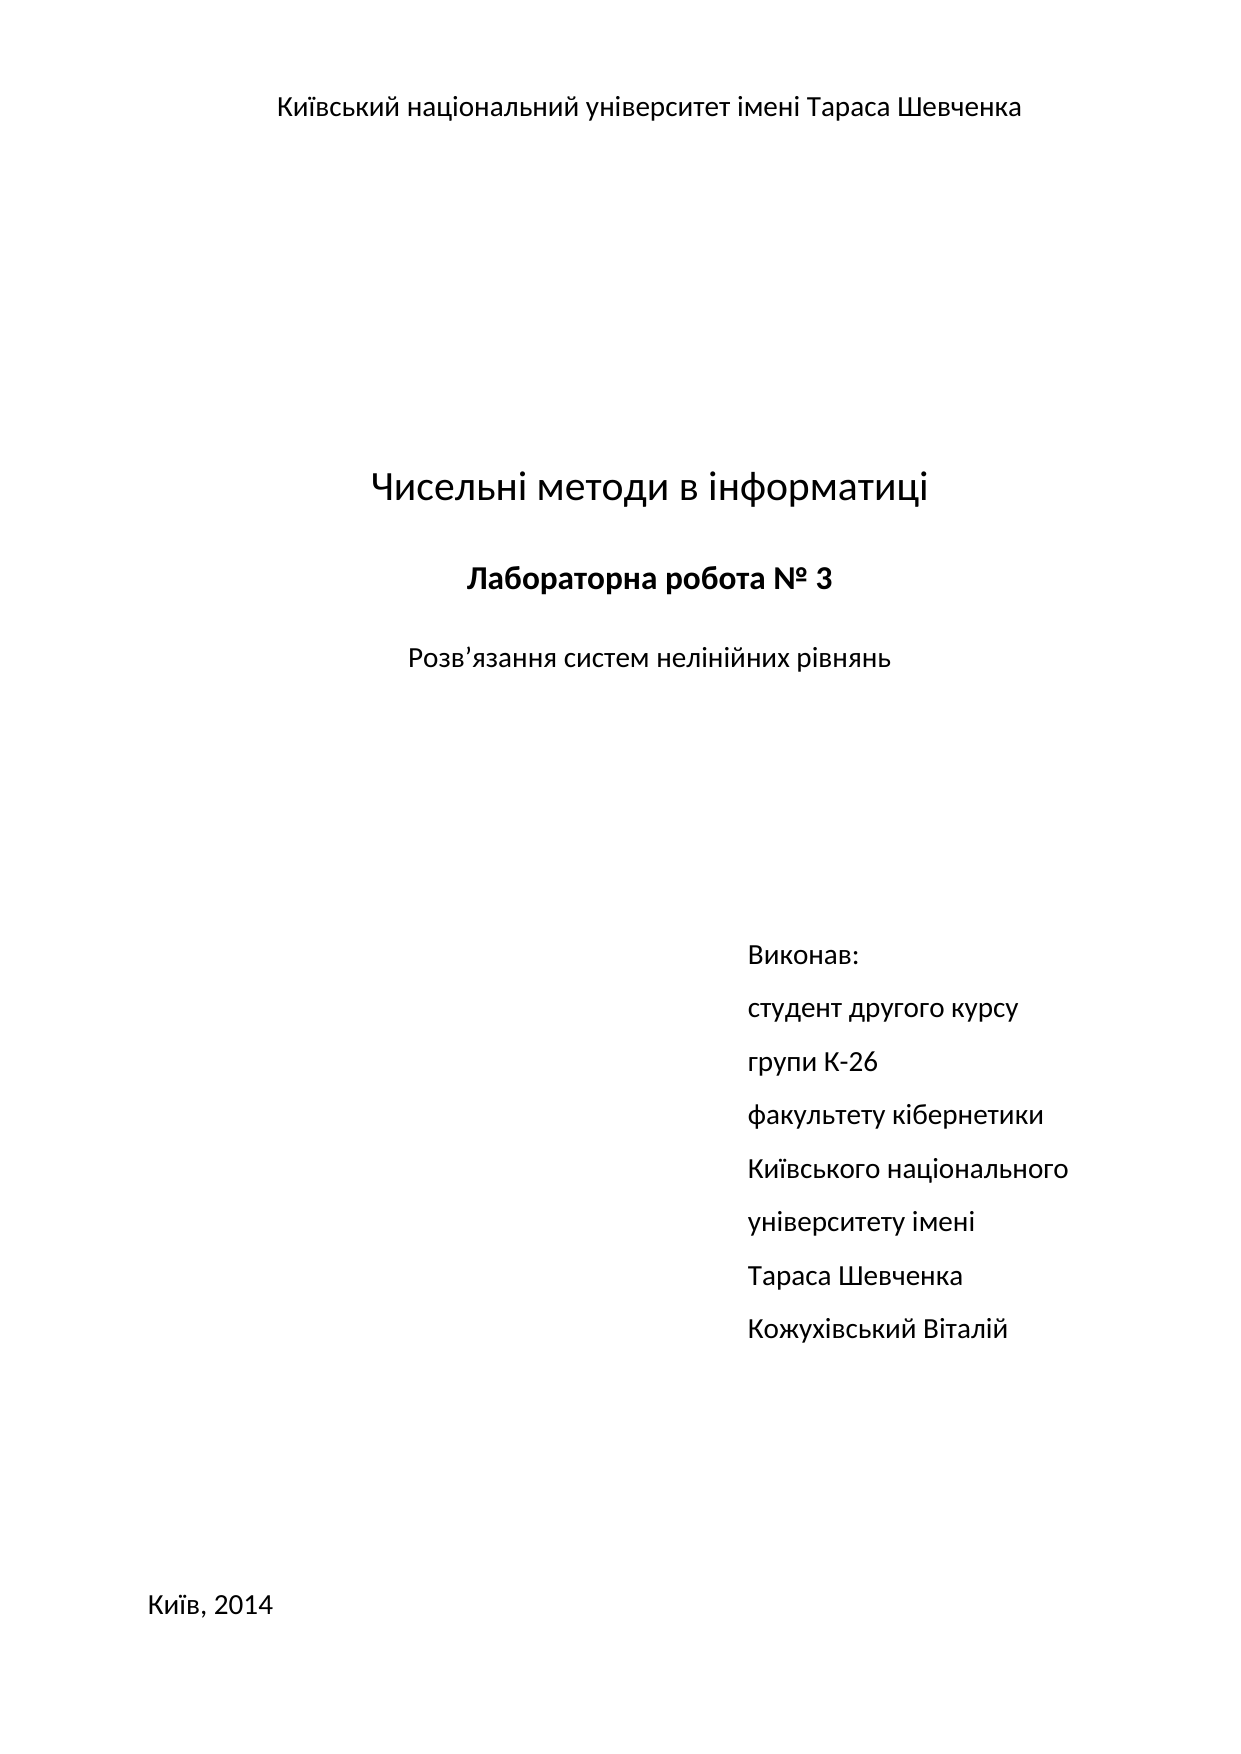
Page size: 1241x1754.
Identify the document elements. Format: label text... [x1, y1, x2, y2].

text Київський національний університет імені Тараса Шевченка [148, 88, 1152, 124]
text Виконав: [148, 936, 1152, 972]
text студент другого курсу [148, 989, 1152, 1025]
text факультету кібернетики [148, 1096, 1152, 1132]
text Розв’язання систем нелінійних рівнянь [148, 639, 1152, 674]
text Чисельні методи в інформатиці [148, 460, 1152, 511]
text Лабораторна робота № 3 [148, 557, 1152, 598]
text групи К-26 [148, 1043, 1152, 1078]
text Кожухівський Віталій [148, 1310, 1152, 1346]
text Київського національного [148, 1150, 1152, 1185]
text Тараса Шевченка [148, 1257, 1152, 1292]
text Київ, 2014 [148, 1586, 1152, 1622]
text університету імені [148, 1203, 1152, 1239]
